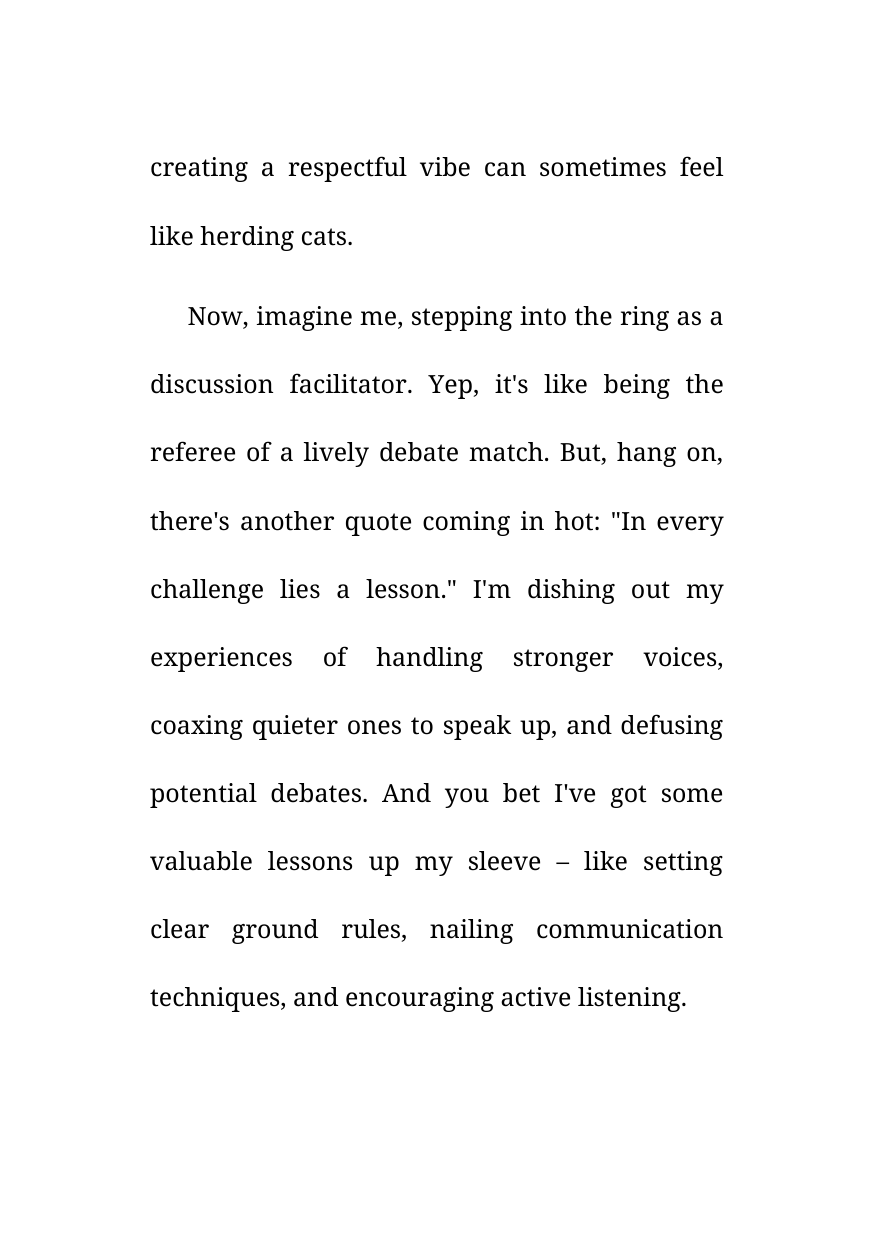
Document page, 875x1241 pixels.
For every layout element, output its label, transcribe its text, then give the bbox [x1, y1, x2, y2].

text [150, 150, 724, 252]
text Now, imagine me, stepping into the ring as a discussion facilitator. Yep, it's like being the referee of a lively debate match. But, hang on, there's another quote coming in hot: "In every challenge lies a lesson." I'm dishing out my experiences of handling stronger voices, coaxing quieter ones to speak up, and defusing potential debates. And you bet I've got some valuable lessons up my sleeve – like setting clear ground rules, nailing communication techniques, and encouraging active listening. [150, 299, 724, 1014]
